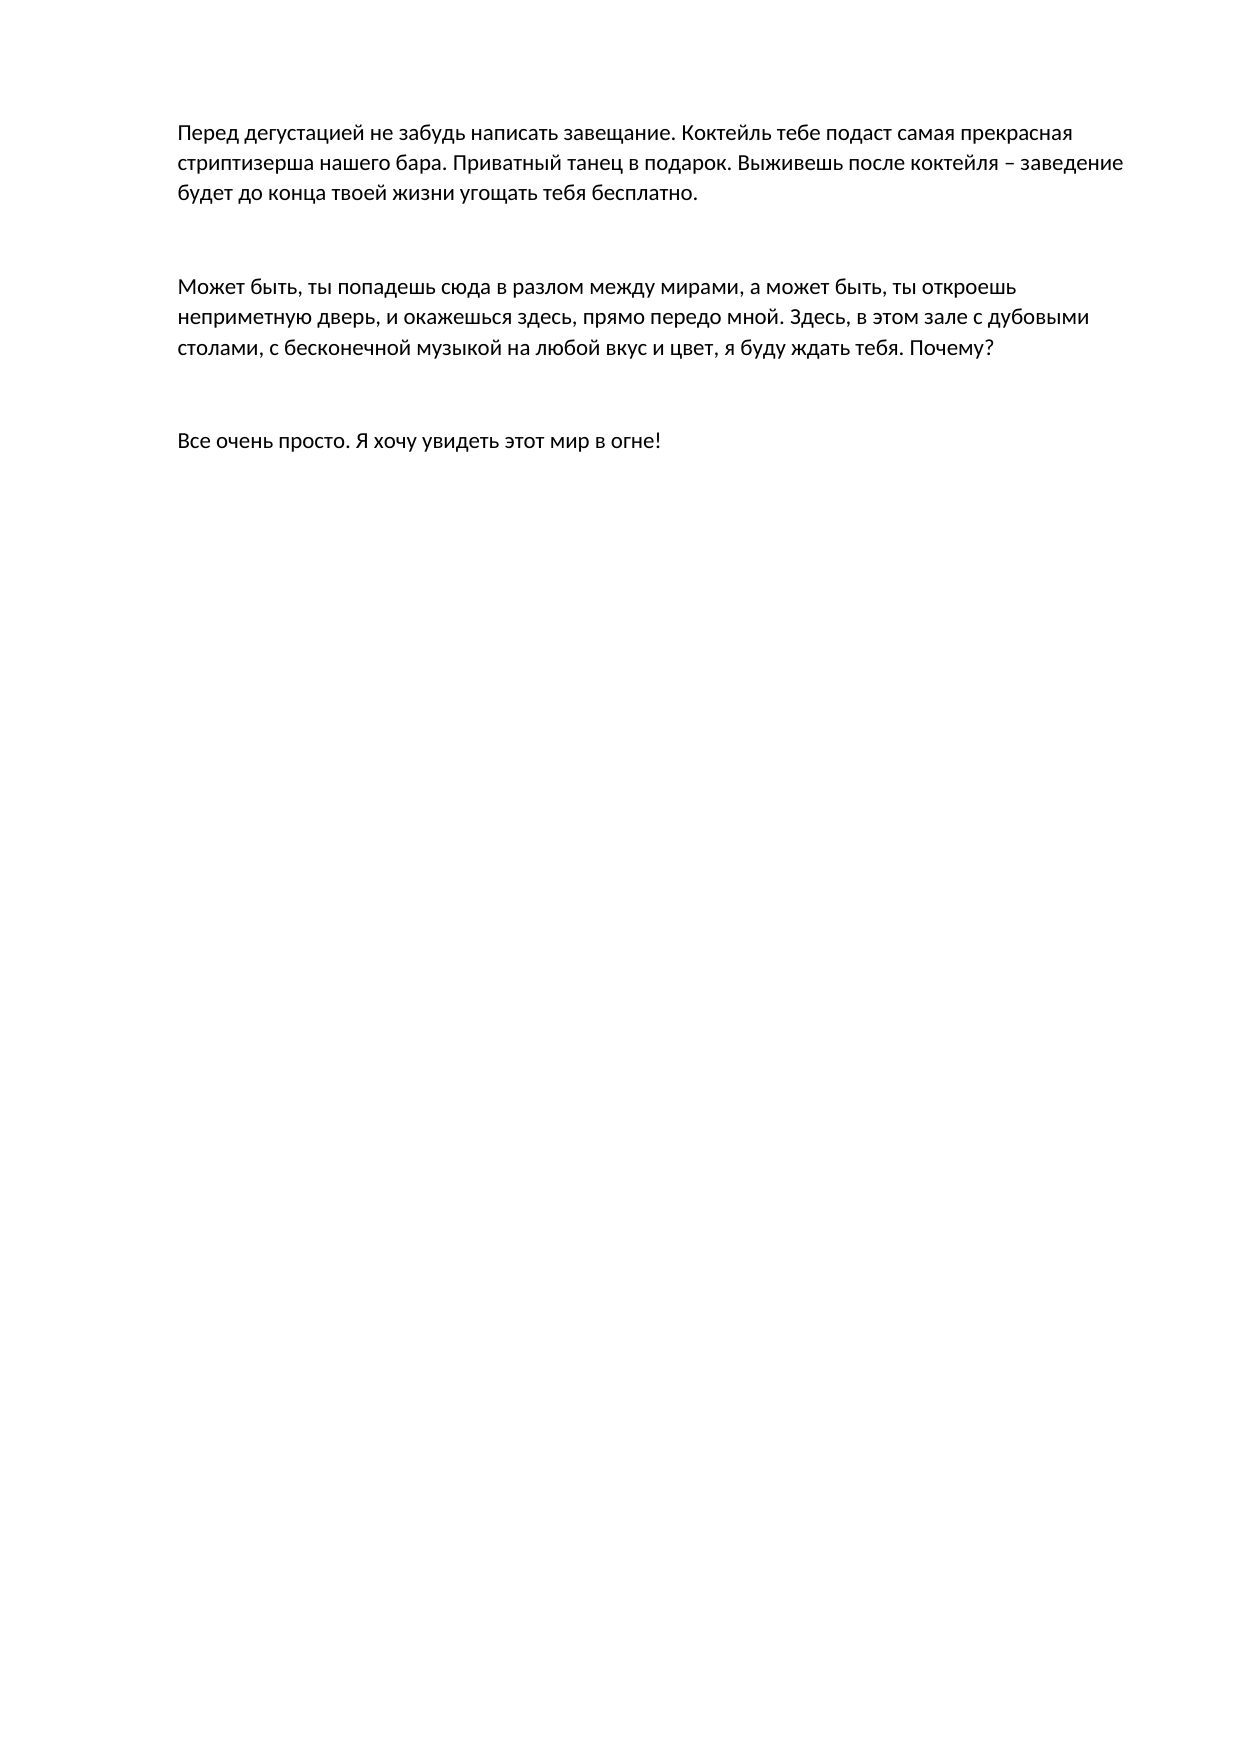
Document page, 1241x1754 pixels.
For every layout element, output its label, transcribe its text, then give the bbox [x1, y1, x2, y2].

text Перед дегустацией не забудь написать завещание. Коктейль тебе подаст самая прекрасная стриптизерша нашего бара. Приватный танец в подарок. Выживешь после коктейля – заведение будет до конца твоей жизни угощать тебя бесплатно. [177, 118, 1152, 207]
text Все очень просто. Я хочу увидеть этот мир в огне! [177, 426, 1152, 454]
text Может быть, ты попадешь сюда в разлом между мирами, а может быть, ты откроешь неприметную дверь, и окажешься здесь, прямо передо мной. Здесь, в этом зале с дубовыми столами, с бесконечной музыкой на любой вкус и цвет, я буду ждать тебя. Почему? [177, 272, 1152, 361]
